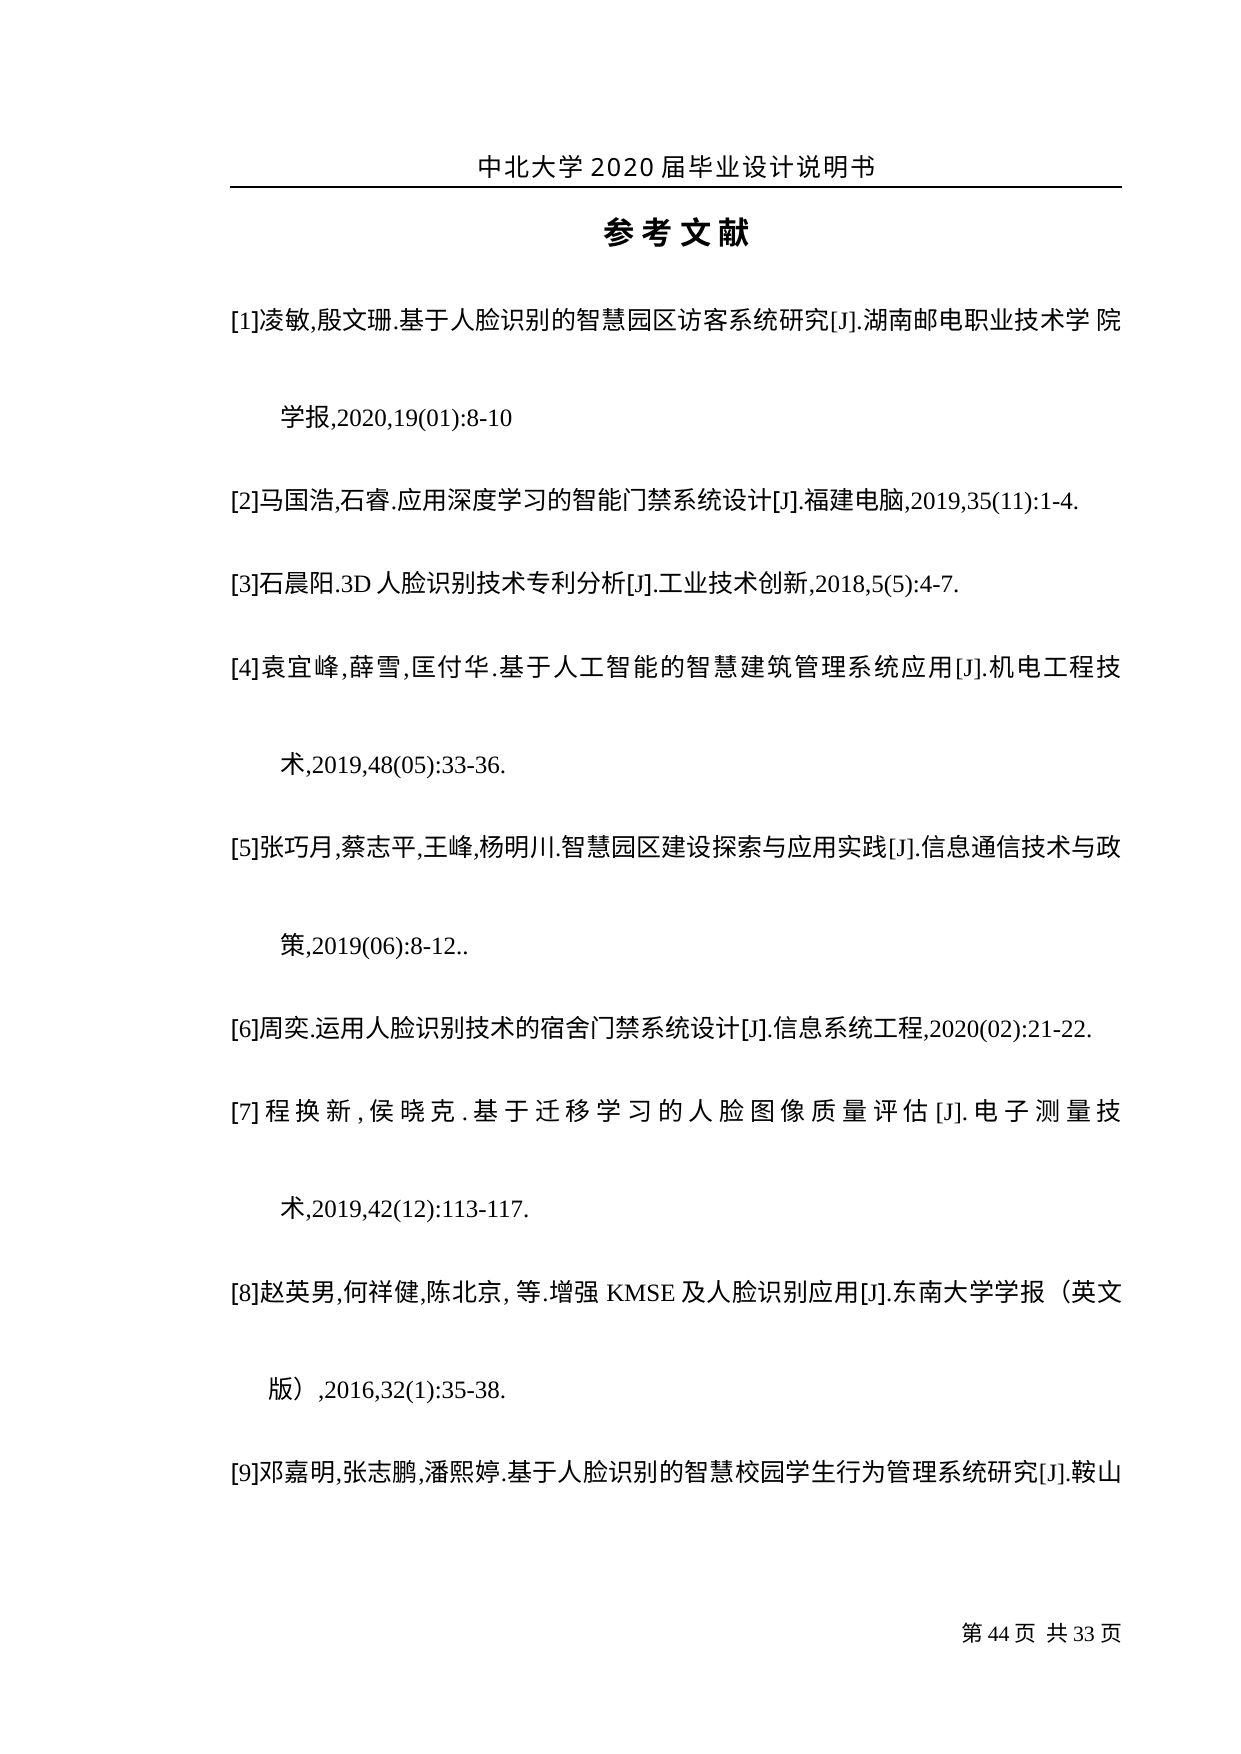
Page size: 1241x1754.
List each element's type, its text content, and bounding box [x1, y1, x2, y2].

text [7]程换新,侯晓克.基于迁移学习的人脸图像质量评估[J].电子测量技术,2019,42(12):113-117. [230, 1077, 1122, 1239]
text [2]马国浩,石睿.应用深度学习的智能门禁系统设计[J].福建电脑,2019,35(11):1-4. [230, 466, 1122, 531]
text [6]周奕.运用人脸识别技术的宿舍门禁系统设计[J].信息系统工程,2020(02):21-22. [230, 994, 1122, 1059]
text 参 考 文 献 [230, 198, 1122, 263]
text [1]凌敏,殷文珊.基于人脸识别的智慧园区访客系统研究[J].湖南邮电职业技术学 院学报,2020,19(01):8-10 [230, 286, 1122, 448]
text [3]石晨阳.3D人脸识别技术专利分析[J].工业技术创新,2018,5(5):4-7. [230, 549, 1122, 614]
text [4]袁宜峰,薛雪,匡付华.基于人工智能的智慧建筑管理系统应用[J].机电工程技术,2019,48(05):33-36. [230, 633, 1122, 795]
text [230, 1438, 1122, 1503]
text [5]张巧月,蔡志平,王峰,杨明川.智慧园区建设探索与应用实践[J].信息通信技术与政策,2019(06):8-12.. [230, 813, 1122, 976]
text [8]赵英男,何祥健,陈北京, 等.增强 KMSE及人脸识别应用[J].东南大学学报（英文版）,2016,32(1):35-38. [230, 1258, 1122, 1420]
